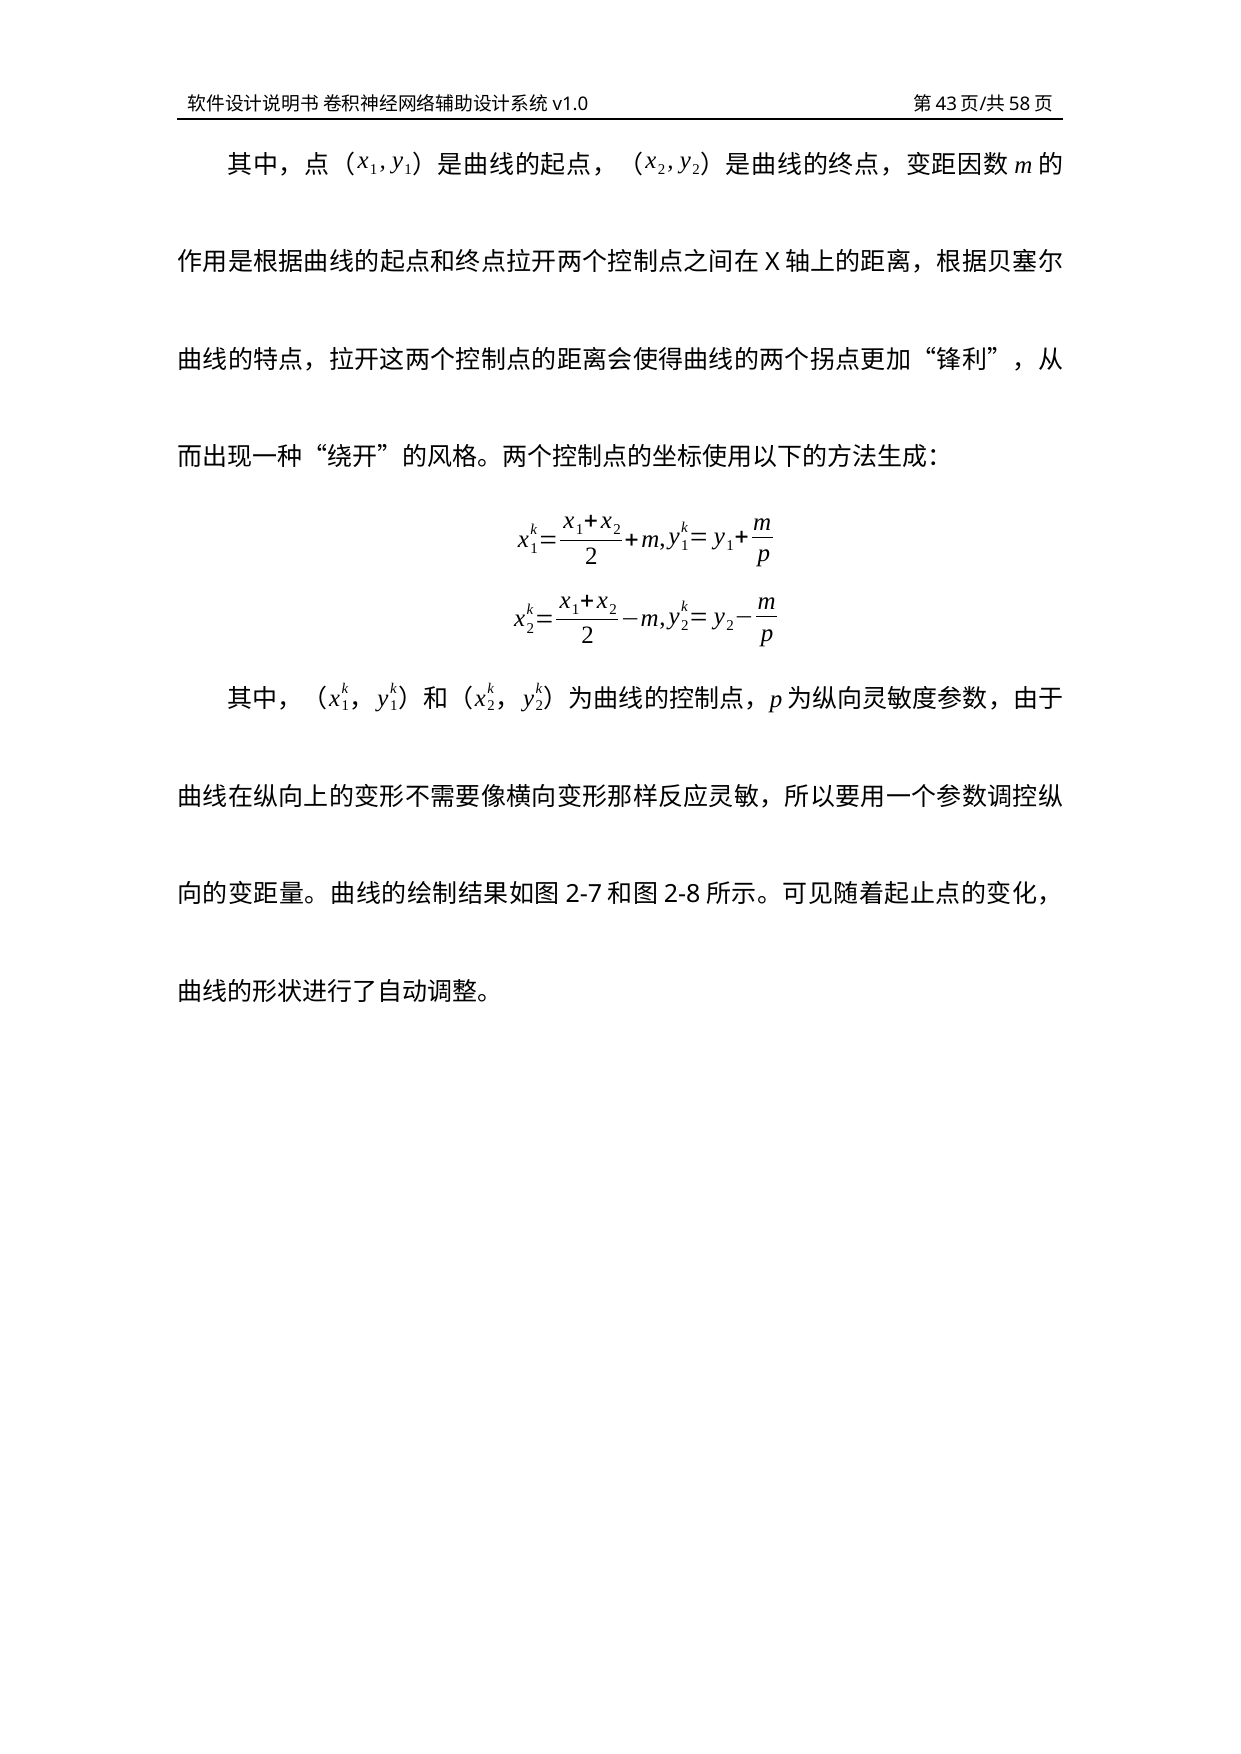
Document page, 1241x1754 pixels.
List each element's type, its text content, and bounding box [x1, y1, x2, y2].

text , [177, 506, 1063, 571]
text 其中，点（）是曲线的起点，（）是曲线的终点，变距因数m的作用是根据曲线的起点和终点拉开两个控制点之间在X轴上的距离，根据贝塞尔曲线的特点，拉开这两个控制点的距离会使得曲线的两个拐点更加“锋利”，从而出现一种“绕开”的风格。两个控制点的坐标使用以下的方法生成： [177, 130, 1063, 487]
text 其中，（，）和（，）为曲线的控制点，p为纵向灵敏度参数，由于曲线在纵向上的变形不需要像横向变形那样反应灵敏，所以要用一个参数调控纵向的变距量。曲线的绘制结果如图2-7和图2-8所示。可见随着起止点的变化，曲线的形状进行了自动调整。 [177, 664, 1063, 1022]
text , [177, 585, 1063, 650]
